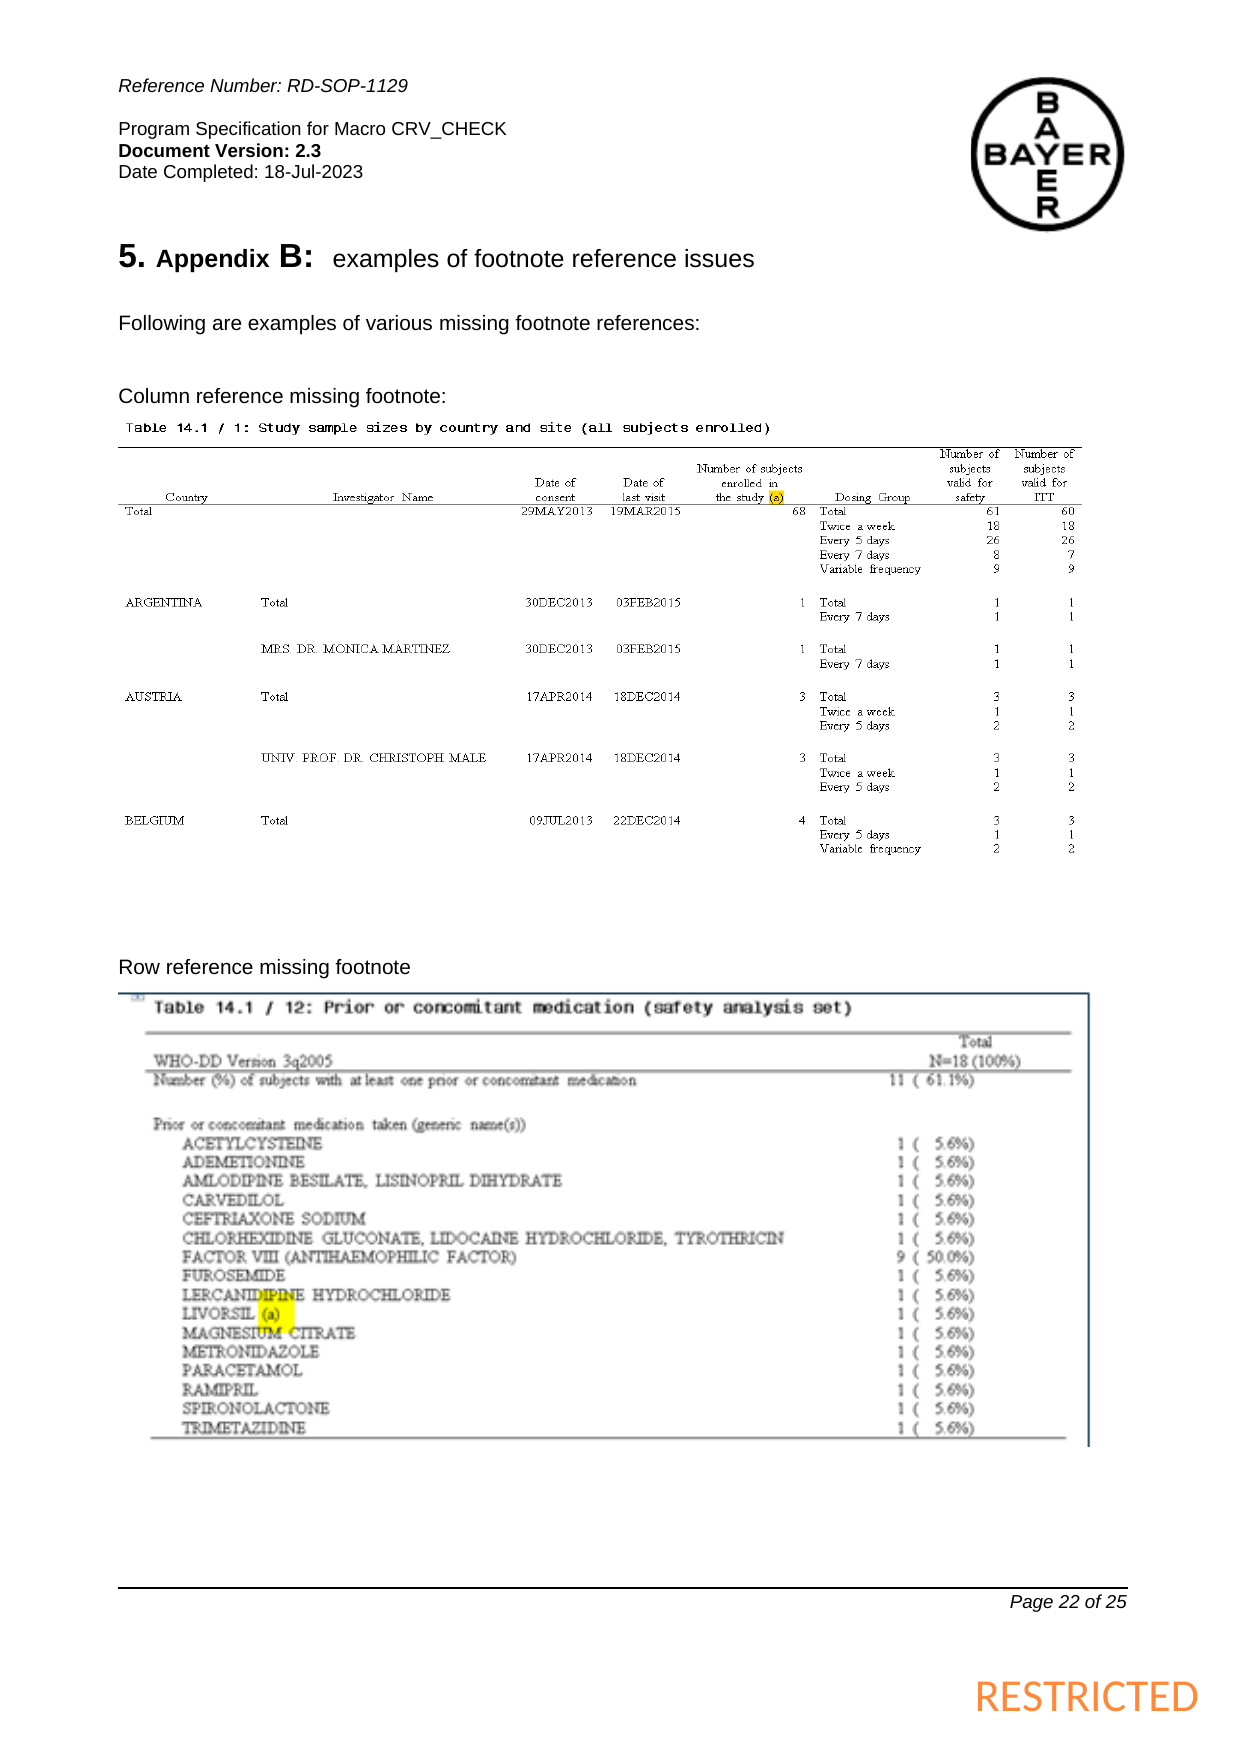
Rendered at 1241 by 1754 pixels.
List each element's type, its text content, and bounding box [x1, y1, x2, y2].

text Column reference missing footnote: [118, 384, 1128, 408]
picture [970, 77, 1126, 233]
subtitle Appendix B: examples of footnote reference issues [118, 236, 1128, 275]
text Following are examples of various missing footnote references: [118, 311, 1128, 335]
picture [118, 420, 1094, 870]
picture [118, 991, 1094, 1447]
text Row reference missing footnote [118, 955, 1128, 979]
